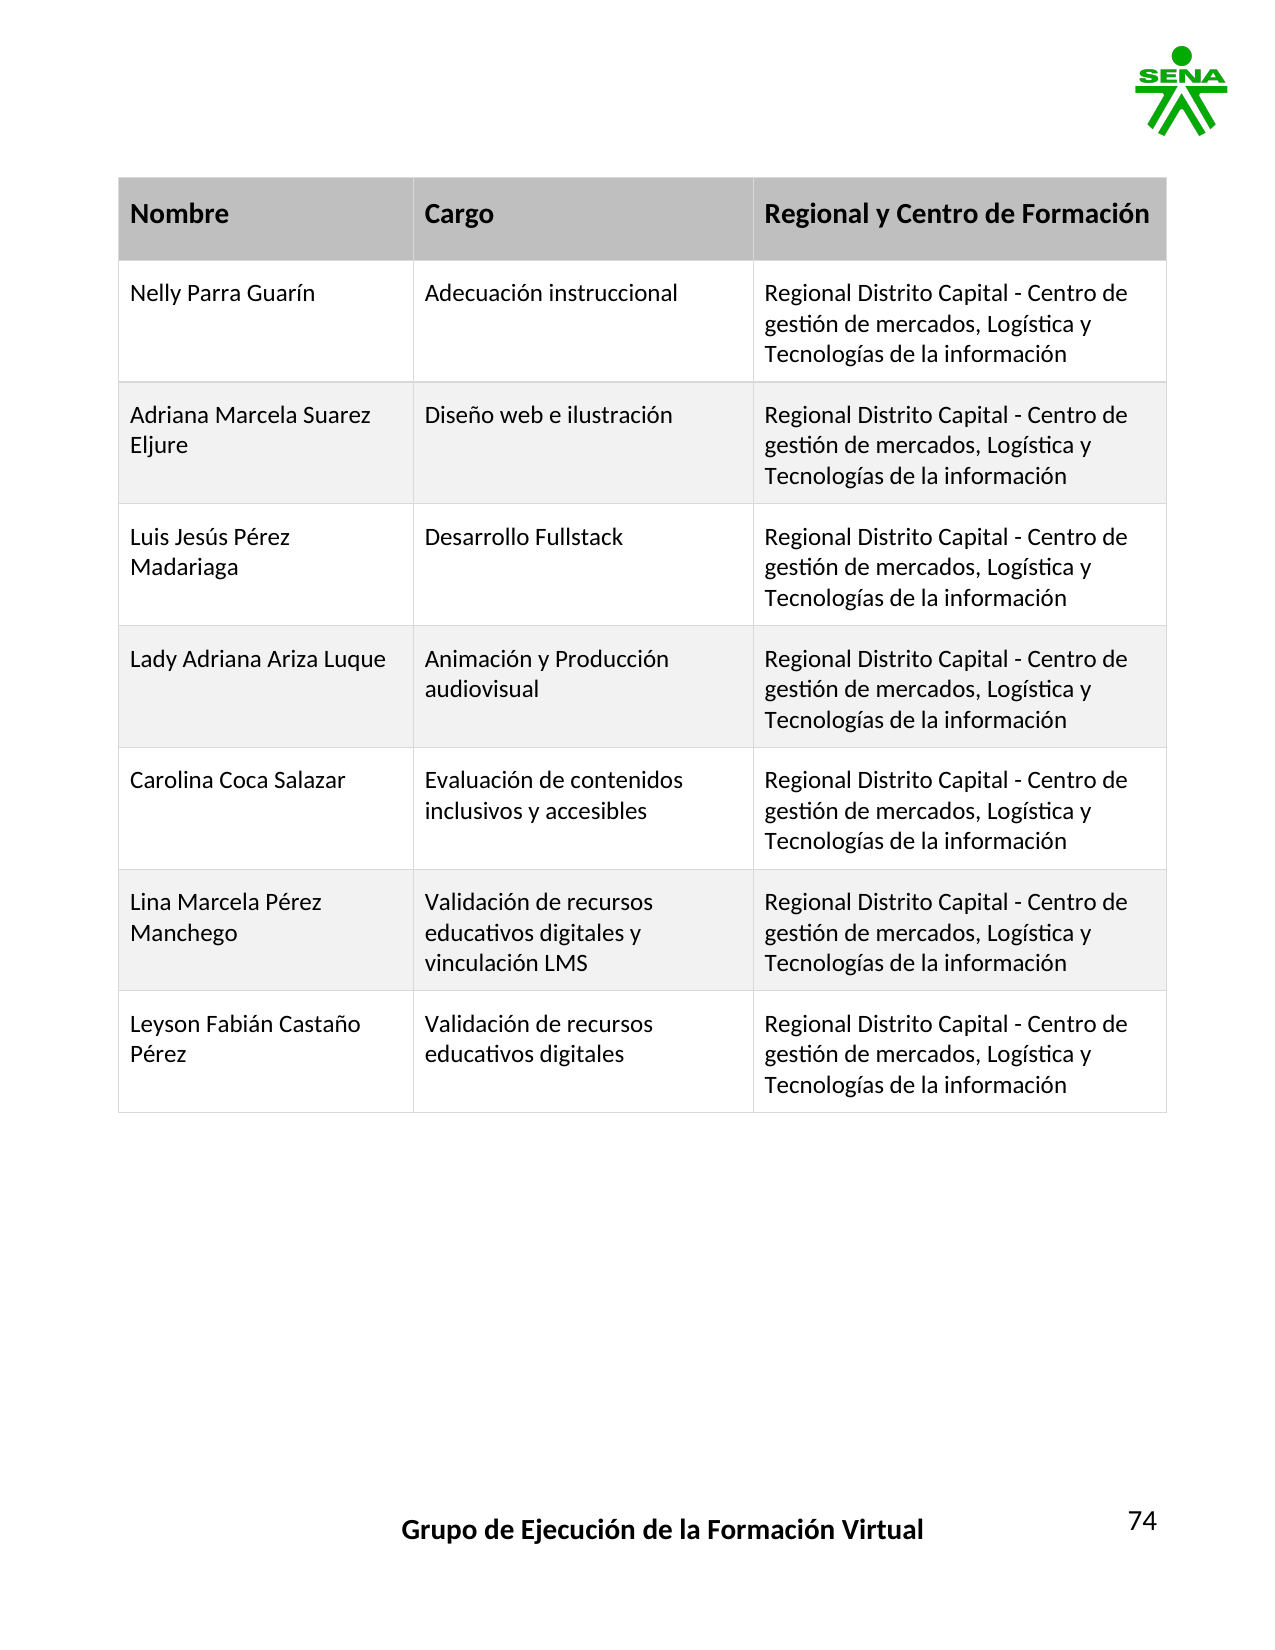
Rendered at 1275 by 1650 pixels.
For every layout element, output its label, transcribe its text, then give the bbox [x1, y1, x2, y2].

picture [1135, 46, 1228, 136]
table_cell Desarrollo Fullstack [414, 504, 753, 625]
table_cell Regional Distrito Capital - Centro de gestión de mercados, Logística y Tecnologías de la información [754, 383, 1166, 503]
table_cell Leyson Fabián Castaño Pérez [119, 991, 413, 1112]
table_cell Validación de recursos educativos digitales y vinculación LMS [414, 870, 753, 990]
table_cell Evaluación de contenidos inclusivos y accesibles [414, 748, 753, 868]
table_cell Lady Adriana Ariza Luque [119, 626, 413, 747]
table_header Nombre [119, 178, 413, 260]
table_cell Luis Jesús Pérez Madariaga [119, 504, 413, 625]
table_cell Nelly Parra Guarín [119, 261, 413, 381]
table_header Regional y Centro de Formación [754, 178, 1166, 260]
table_cell Carolina Coca Salazar [119, 748, 413, 868]
table_cell Regional Distrito Capital - Centro de gestión de mercados, Logística y Tecnologías de la información [754, 626, 1166, 747]
table_cell Adecuación instruccional [414, 261, 753, 381]
table_cell Lina Marcela Pérez Manchego [119, 870, 413, 990]
table_cell Adriana Marcela Suarez Eljure [119, 383, 413, 503]
table_cell Animación y Producción audiovisual [414, 626, 753, 747]
table_cell Diseño web e ilustración [414, 383, 753, 503]
table_cell Regional Distrito Capital - Centro de gestión de mercados, Logística y Tecnologías de la información [754, 748, 1166, 868]
table_cell Validación de recursos educativos digitales [414, 991, 753, 1112]
table_cell Regional Distrito Capital - Centro de gestión de mercados, Logística y Tecnologías de la información [754, 261, 1166, 381]
table_cell Regional Distrito Capital - Centro de gestión de mercados, Logística y Tecnologías de la información [754, 504, 1166, 625]
table_cell Regional Distrito Capital - Centro de gestión de mercados, Logística y Tecnologías de la información [754, 870, 1166, 990]
table_cell Regional Distrito Capital - Centro de gestión de mercados, Logística y Tecnologías de la información [754, 991, 1166, 1112]
table_header Cargo [414, 178, 753, 260]
